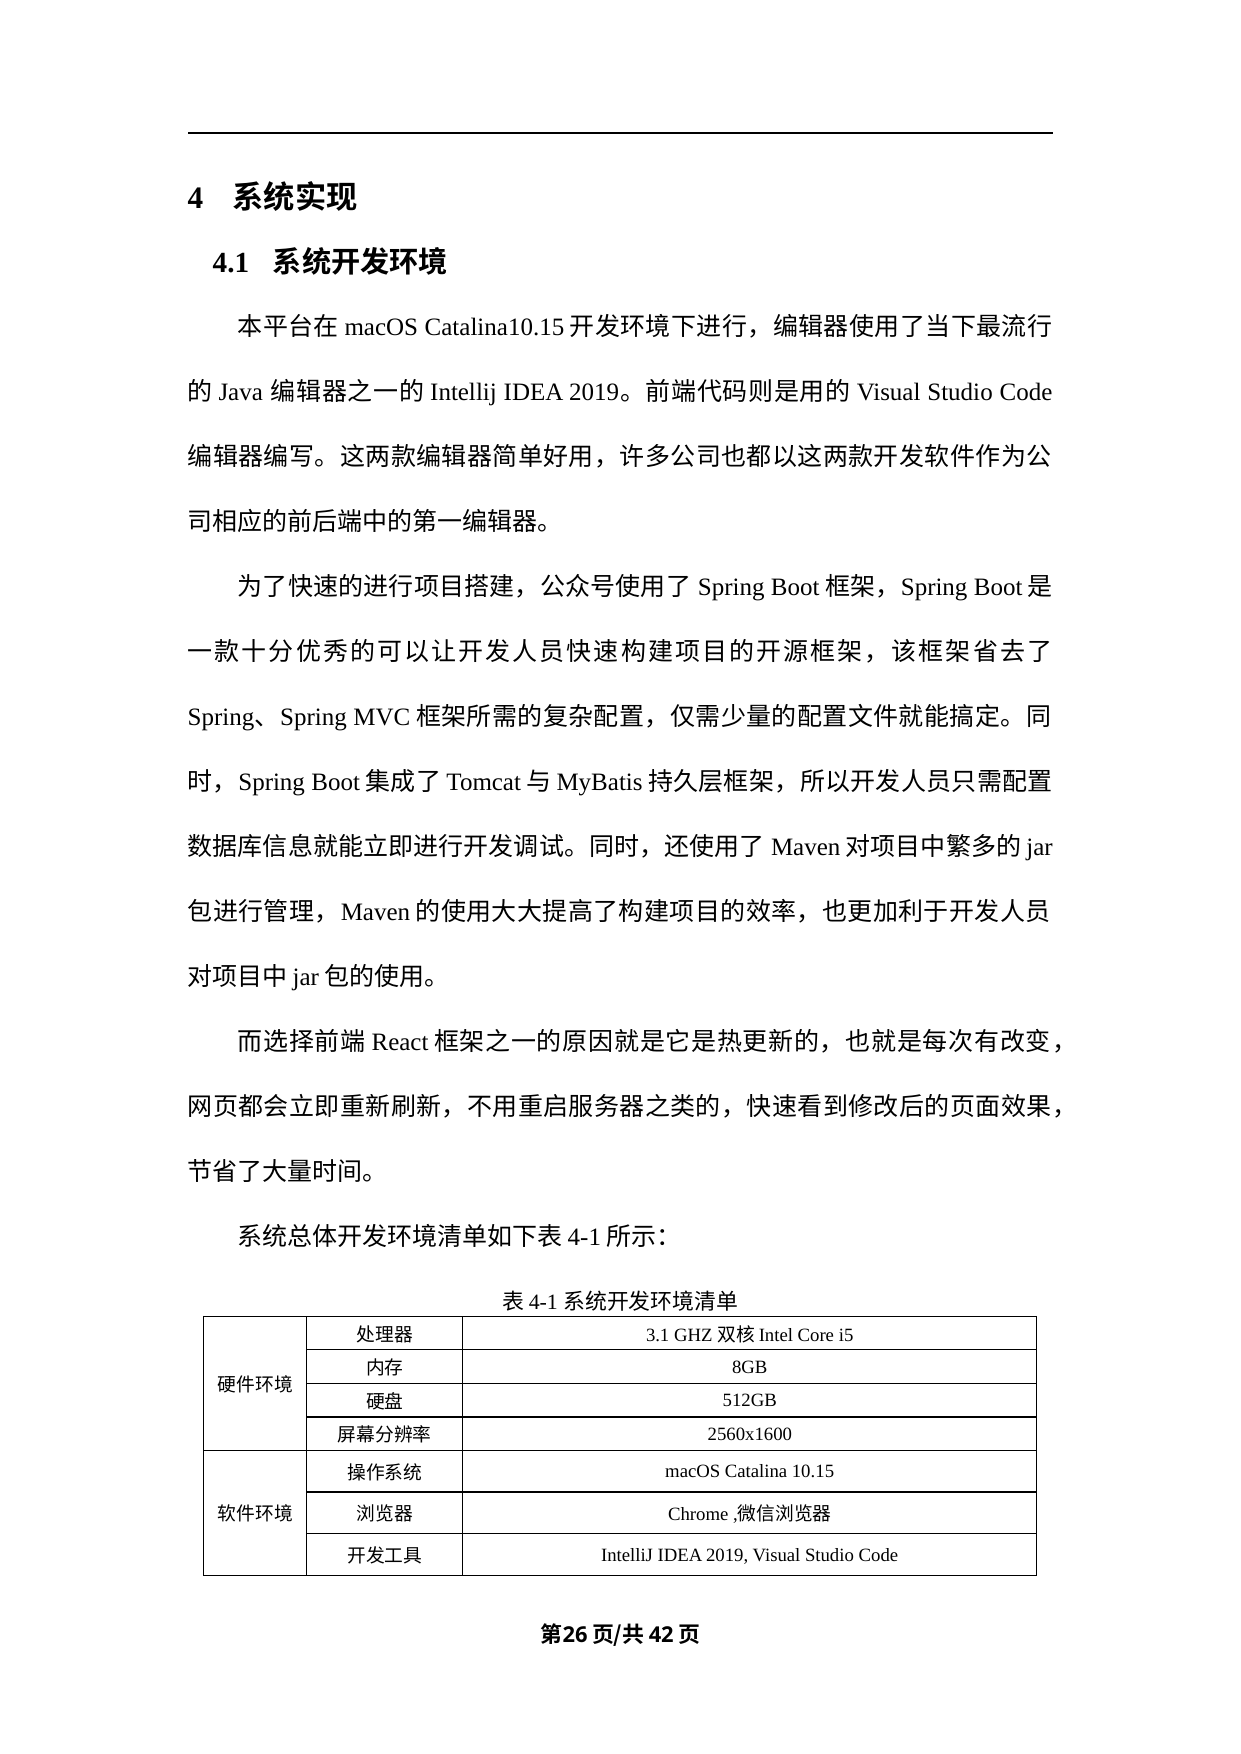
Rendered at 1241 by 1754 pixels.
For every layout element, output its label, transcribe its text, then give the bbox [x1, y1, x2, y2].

table_cell macOS Catalina 10.15 [463, 1451, 1036, 1491]
text 表4-1 系统开发环境清单 [187, 1283, 1053, 1316]
text 系统总体开发环境清单如下表4-1所示： [187, 1202, 1053, 1267]
table_cell 内存 [307, 1350, 462, 1383]
table_header 处理器 [307, 1317, 462, 1349]
table_cell 512GB [463, 1384, 1036, 1416]
subtitle 系统实现 [187, 162, 1053, 227]
text 本平台在macOS Catalina10.15开发环境下进行，编辑器使用了当下最流行的Java 编辑器之一的Intellij IDEA 2019。前端代码则是用的Visual Studio Code编辑器编写。这两款编辑器简单好用，许多公司也都以这两款开发软件作为公司相应的前后端中的第一编辑器。 [187, 292, 1053, 552]
table_cell 操作系统 [307, 1451, 462, 1491]
table_cell 浏览器 [307, 1493, 462, 1533]
table_cell 硬盘 [307, 1384, 462, 1416]
text 而选择前端React框架之一的原因就是它是热更新的，也就是每次有改变，网页都会立即重新刷新，不用重启服务器之类的，快速看到修改后的页面效果，节省了大量时间。 [187, 1007, 1053, 1202]
table_cell IntelliJ IDEA 2019, Visual Studio Code [463, 1534, 1036, 1574]
table_cell 屏幕分辨率 [307, 1418, 462, 1450]
table_header 硬件环境 [204, 1317, 306, 1450]
text 为了快速的进行项目搭建，公众号使用了Spring Boot框架，Spring Boot是一款十分优秀的可以让开发人员快速构建项目的开源框架，该框架省去了Spring、Spring MVC框架所需的复杂配置，仅需少量的配置文件就能搞定。同时，Spring Boot集成了Tomcat与MyBatis持久层框架，所以开发人员只需配置数据库信息就能立即进行开发调试。同时，还使用了Maven对项目中繁多的jar包进行管理，Maven的使用大大提高了构建项目的效率，也更加利于开发人员对项目中jar包的使用。 [187, 552, 1053, 1007]
table_cell 软件环境 [204, 1451, 306, 1574]
subtitle 系统开发环境 [212, 227, 1053, 292]
table_cell 8GB [463, 1350, 1036, 1383]
table_cell 2560x1600 [463, 1418, 1036, 1450]
table_cell Chrome ,微信浏览器 [463, 1493, 1036, 1533]
table_header 3.1 GHZ 双核Intel Core i5 [463, 1317, 1036, 1349]
table_cell 开发工具 [307, 1534, 462, 1574]
